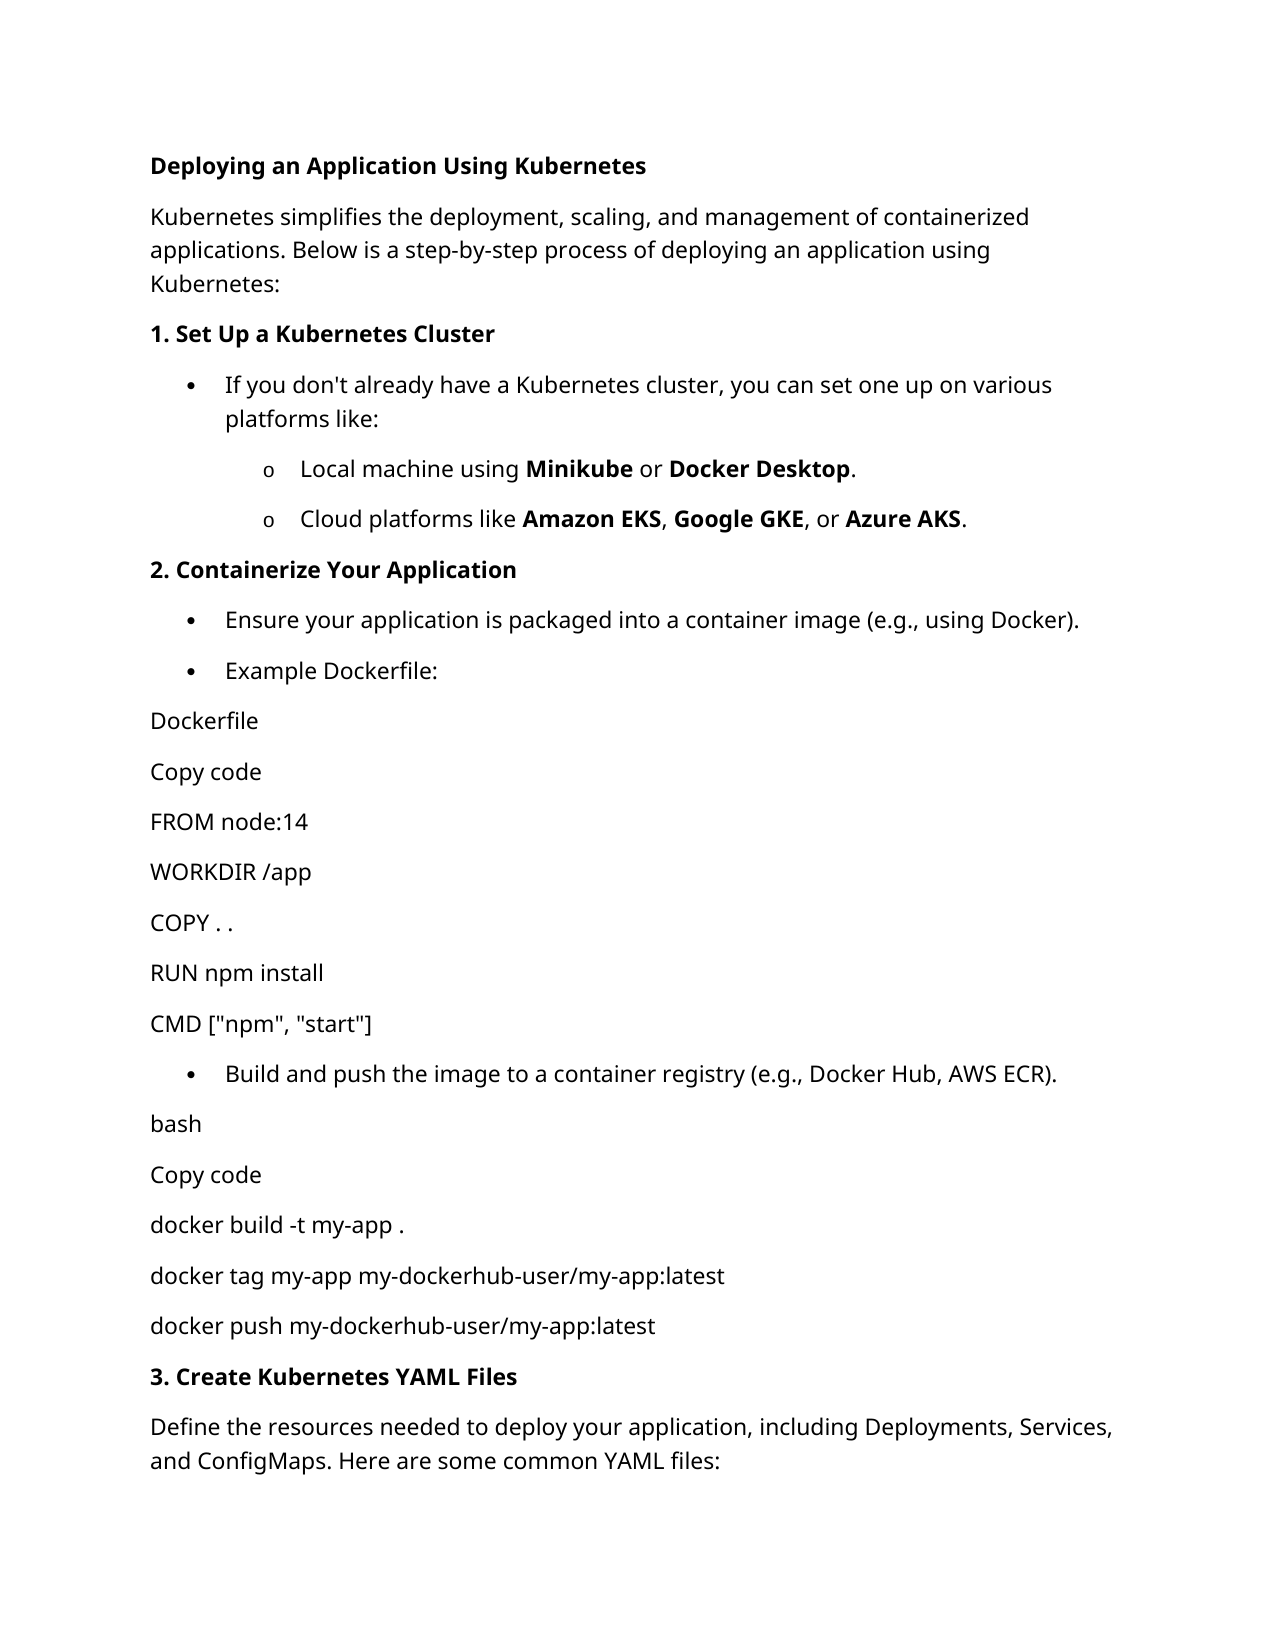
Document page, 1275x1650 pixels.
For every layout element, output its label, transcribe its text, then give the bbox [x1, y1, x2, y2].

text RUN npm install [150, 957, 1125, 988]
text Deploying an Application Using Kubernetes [150, 150, 1125, 181]
list Example Dockerfile: [187, 654, 1125, 686]
text Define the resources needed to deploy your application, including Deployments, Services, and ConfigMaps. Here are some common YAML files: [150, 1411, 1125, 1476]
text Kubernetes simplifies the deployment, scaling, and management of containerized applications. Below is a step-by-step process of deploying an application using Kubernetes: [150, 200, 1125, 299]
text Copy code [150, 755, 1125, 787]
text CMD ["npm", "start"] [150, 1007, 1125, 1039]
text 2. Containerize Your Application [150, 554, 1125, 585]
text docker push my-dockerhub-user/my-app:latest [150, 1310, 1125, 1341]
text 1. Set Up a Kubernetes Cluster [150, 318, 1125, 349]
text docker tag my-app my-dockerhub-user/my-app:latest [150, 1259, 1125, 1291]
text bash [150, 1108, 1125, 1139]
text FROM node:14 [150, 806, 1125, 837]
list If you don't already have a Kubernetes cluster, you can set one up on various platforms like: [187, 369, 1125, 434]
text COPY . . [150, 907, 1125, 938]
text 3. Create Kubernetes YAML Files [150, 1360, 1125, 1392]
text docker build -t my-app . [150, 1209, 1125, 1240]
list Cloud platforms like Amazon EKS, Google GKE, or Azure AKS. [262, 503, 1125, 534]
text WORKDIR /app [150, 856, 1125, 887]
list Ensure your application is packaged into a container image (e.g., using Docker). [187, 604, 1125, 635]
list Local machine using Minikube or Docker Desktop. [262, 453, 1125, 484]
text Copy code [150, 1159, 1125, 1190]
list Build and push the image to a container registry (e.g., Docker Hub, AWS ECR). [187, 1058, 1125, 1089]
text Dockerfile [150, 705, 1125, 736]
